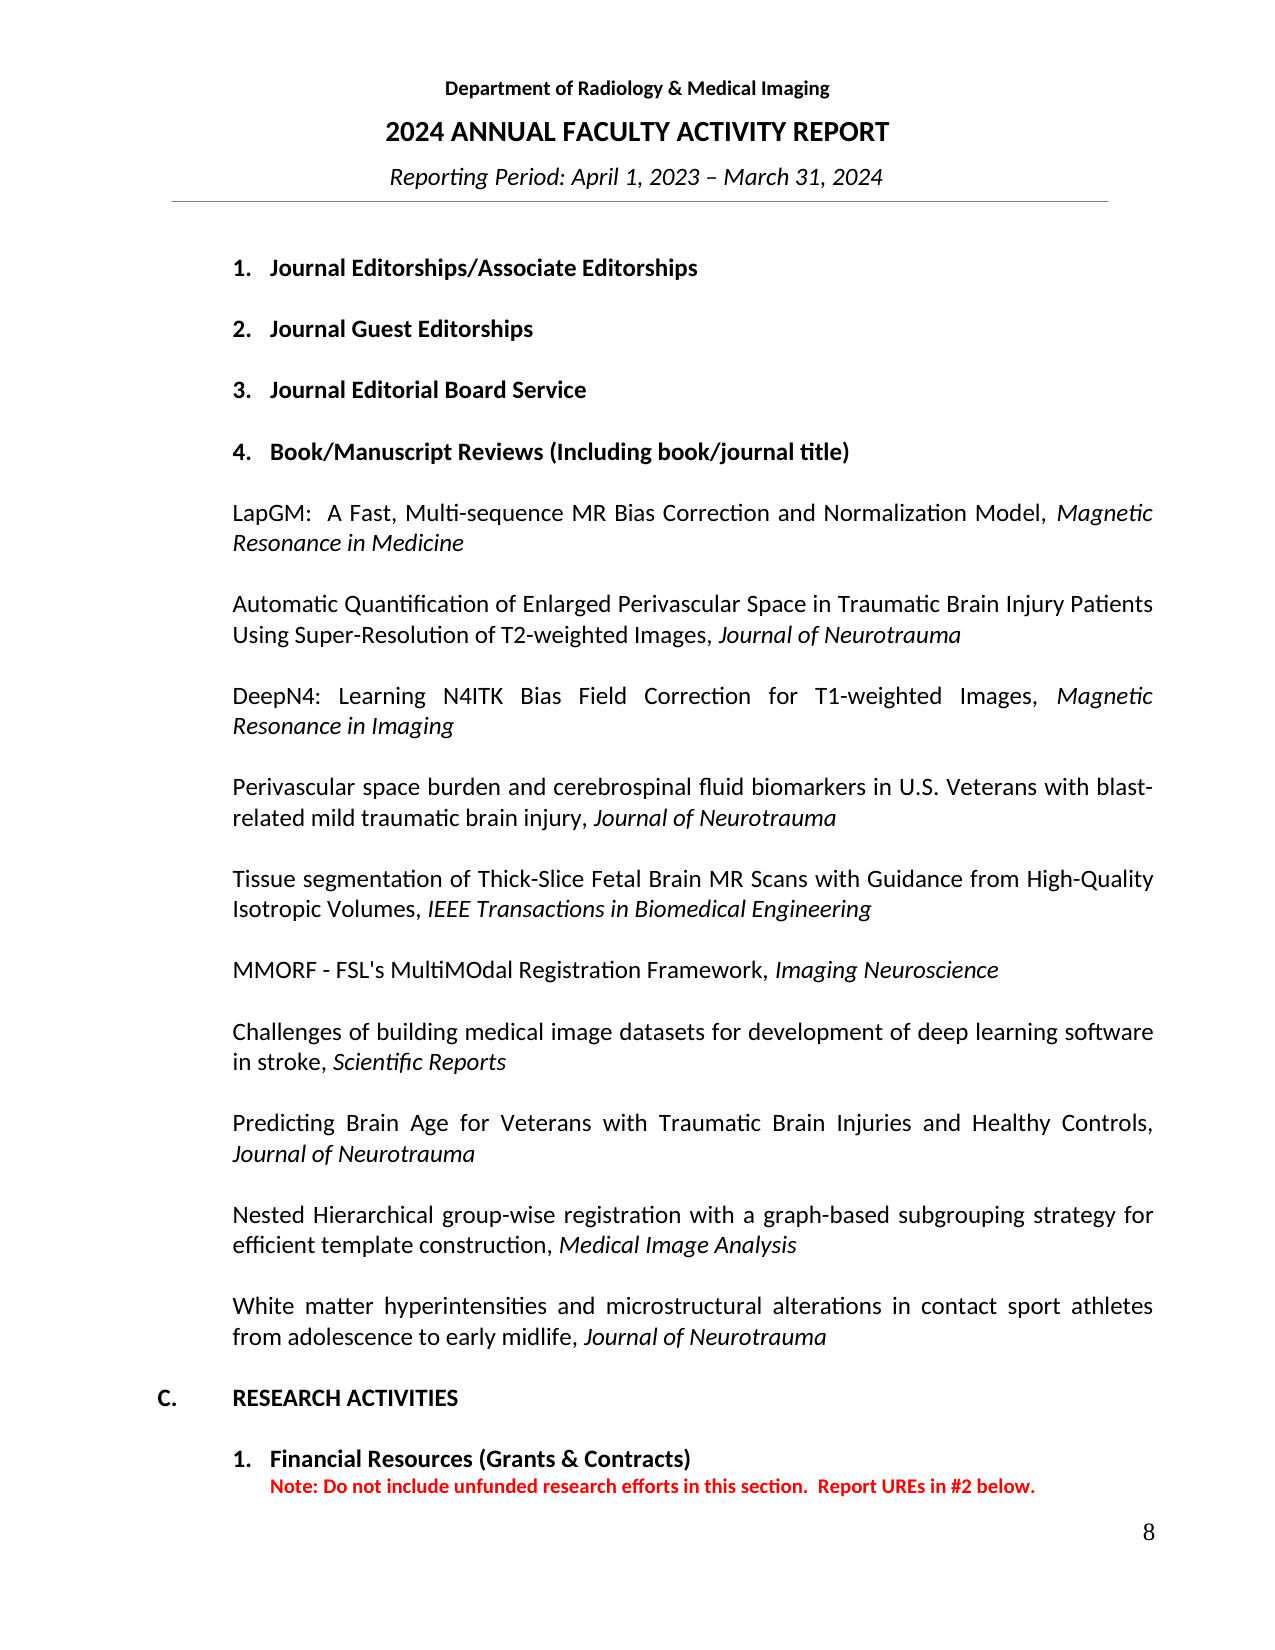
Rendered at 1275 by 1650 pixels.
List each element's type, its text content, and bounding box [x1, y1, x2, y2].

text Tissue segmentation of Thick-Slice Fetal Brain MR Scans with Guidance from High-Quality Isotropic Volumes, IEEE Transactions in Biomedical Engineering [232, 863, 1155, 924]
text Predicting Brain Age for Veterans with Traumatic Brain Injuries and Healthy Controls, Journal of Neurotrauma [232, 1107, 1155, 1168]
text Perivascular space burden and cerebrospinal fluid biomarkers in U.S. Veterans with blast-related mild traumatic brain injury, Journal of Neurotrauma [232, 771, 1155, 832]
list Journal Editorships/Associate Editorships [232, 253, 1155, 283]
list RESEARCH ACTIVITIES [157, 1382, 1155, 1412]
text LapGM: A Fast, Multi-sequence MR Bias Correction and Normalization Model, Magnetic Resonance in Medicine [232, 497, 1155, 558]
list Journal Guest Editorships [232, 314, 1155, 344]
text MMORF - FSL's MultiMOdal Registration Framework, Imaging Neuroscience [232, 954, 1155, 985]
text White matter hyperintensities and microstructural alterations in contact sport athletes from adolescence to early midlife, Journal of Neurotrauma [232, 1290, 1155, 1351]
text Note: Do not include unfunded research efforts in this section. Report UREs in #2 below. [270, 1473, 1155, 1499]
list Book/Manuscript Reviews (Including book/journal title) [232, 436, 1155, 466]
text DeepN4: Learning N4ITK Bias Field Correction for T1-weighted Images, Magnetic Resonance in Imaging [232, 680, 1155, 741]
text Automatic Quantification of Enlarged Perivascular Space in Traumatic Brain Injury Patients Using Super-Resolution of T2-weighted Images, Journal of Neurotrauma [232, 588, 1155, 649]
list Financial Resources (Grants & Contracts) [232, 1443, 1155, 1473]
text Nested Hierarchical group-wise registration with a graph-based subgrouping strategy for efficient template construction, Medical Image Analysis [232, 1199, 1155, 1260]
text Challenges of building medical image datasets for development of deep learning software in stroke, Scientific Reports [232, 1016, 1155, 1077]
list Journal Editorial Board Service [232, 375, 1155, 405]
